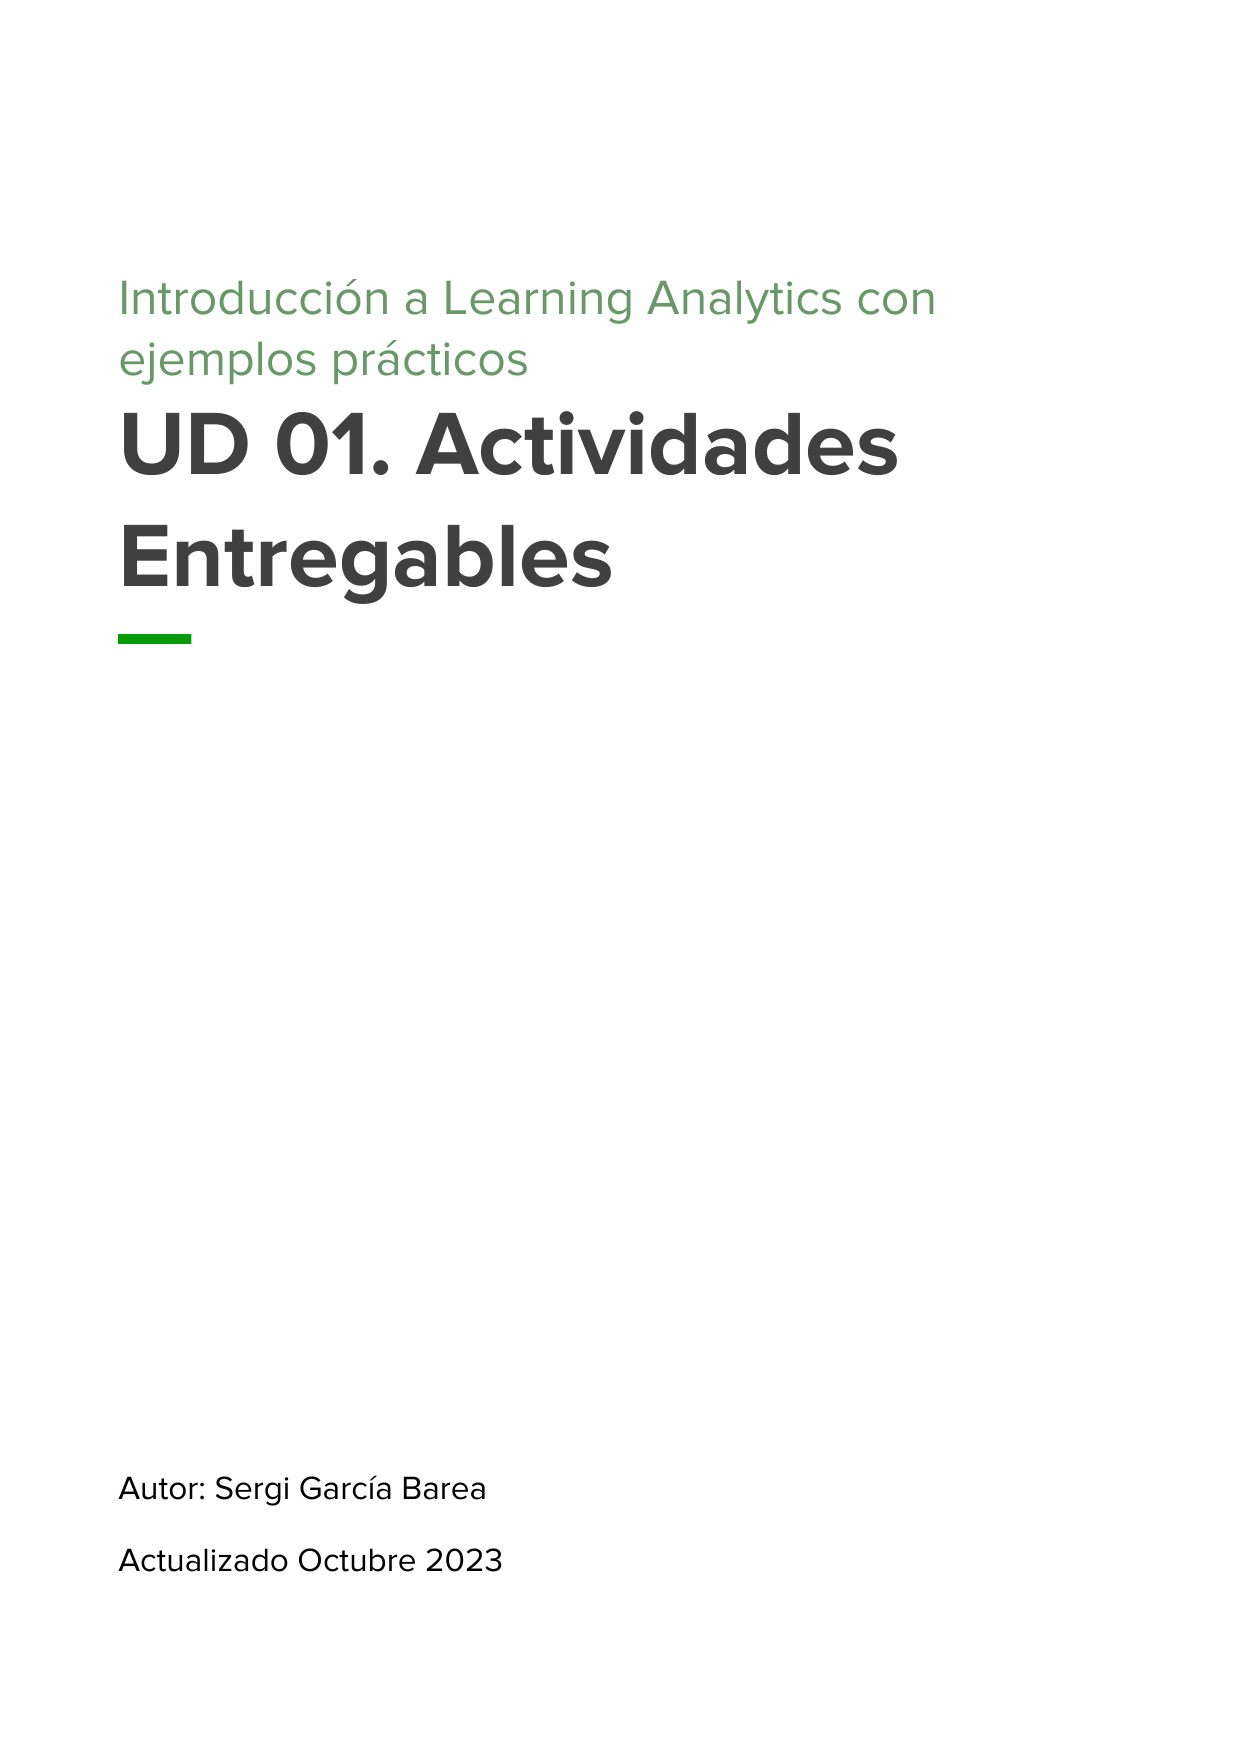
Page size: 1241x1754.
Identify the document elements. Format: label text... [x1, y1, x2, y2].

text Autor: Sergi García Barea [118, 1469, 1122, 1510]
picture [118, 634, 192, 644]
text Actualizado Octubre 2023 [118, 1541, 1122, 1581]
title Introducción a Learning Analytics con ejemplos prácticos UD 01. Actividades Entregables [118, 268, 1122, 613]
